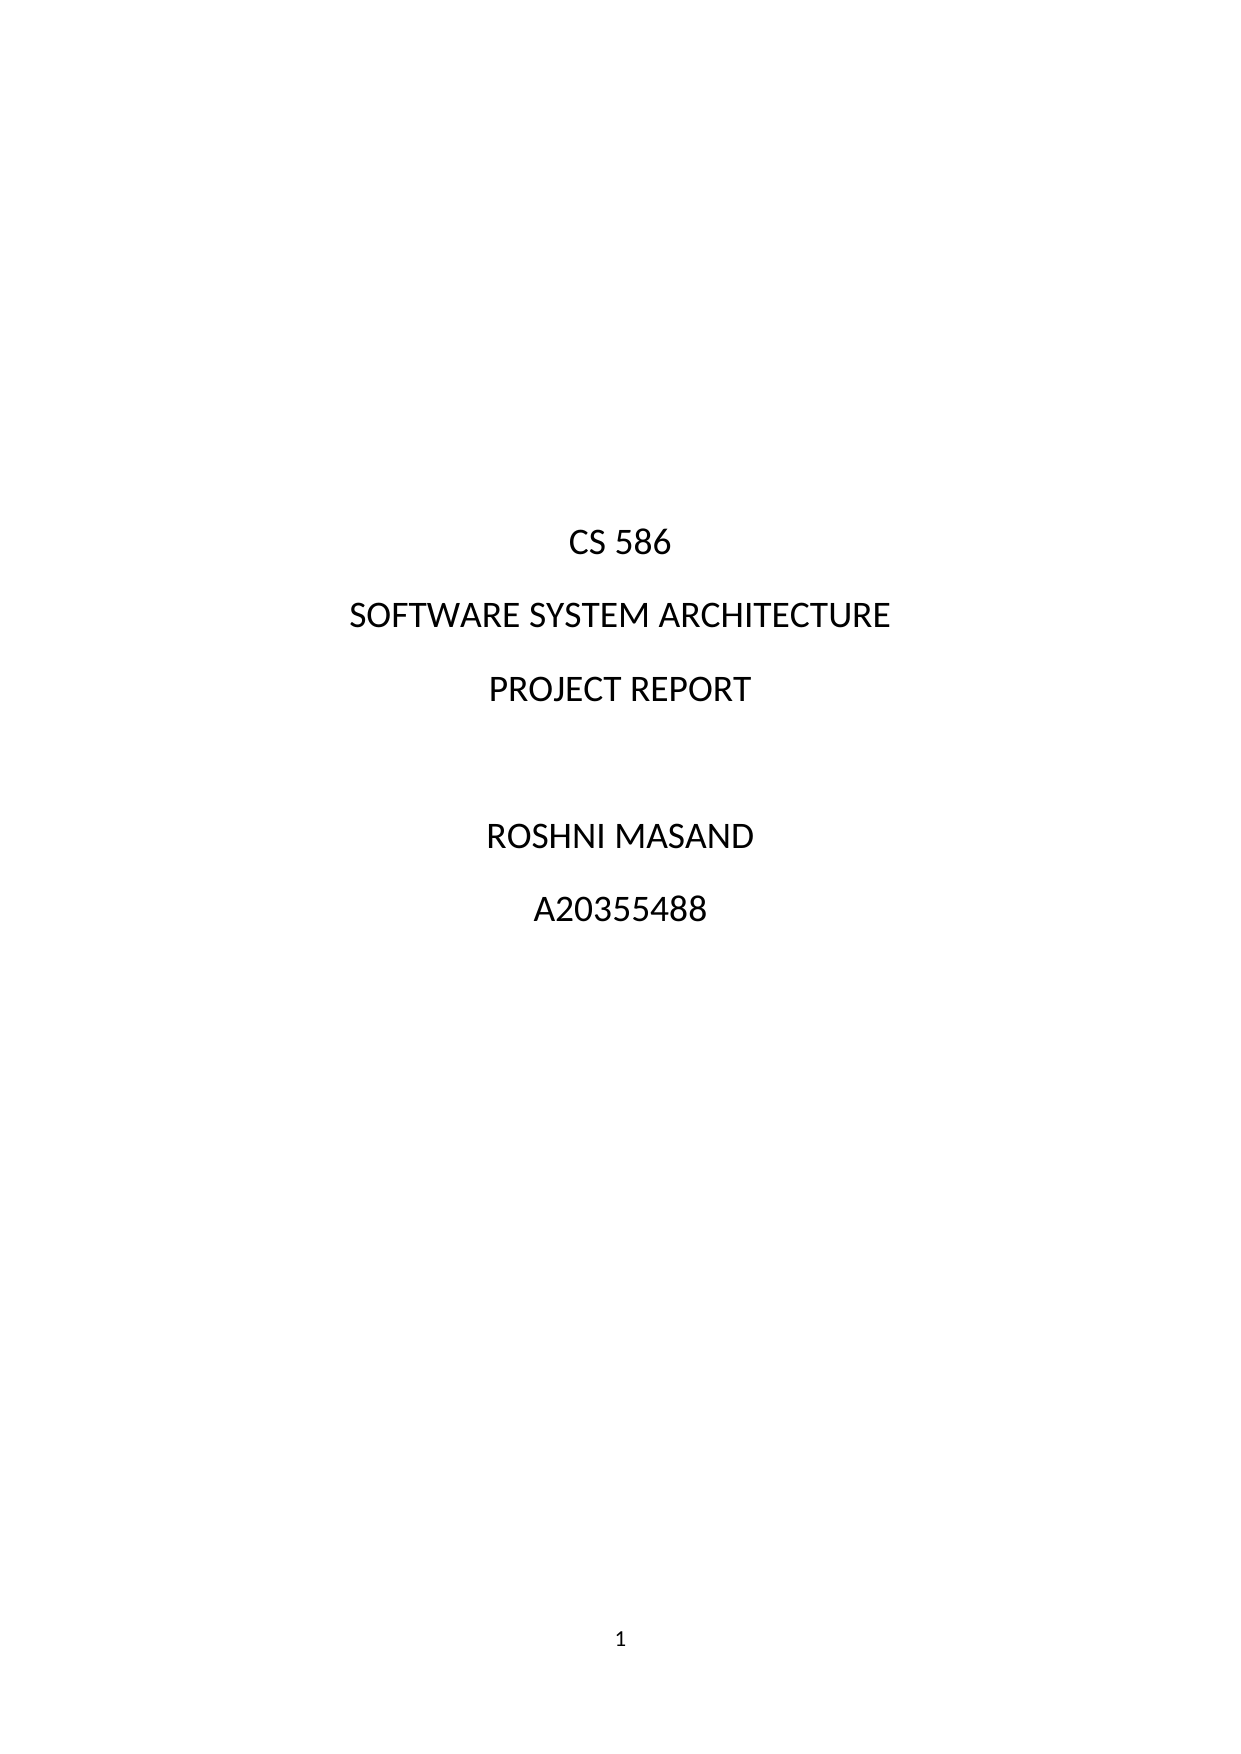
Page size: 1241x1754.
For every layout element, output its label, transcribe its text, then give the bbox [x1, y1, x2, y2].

text A20355488 [150, 885, 1090, 931]
text CS 586 [150, 518, 1090, 563]
text SOFTWARE SYSTEM ARCHITECTURE [150, 591, 1090, 637]
text PROJECT REPORT [150, 665, 1090, 711]
text ROSHNI MASAND [150, 812, 1090, 858]
